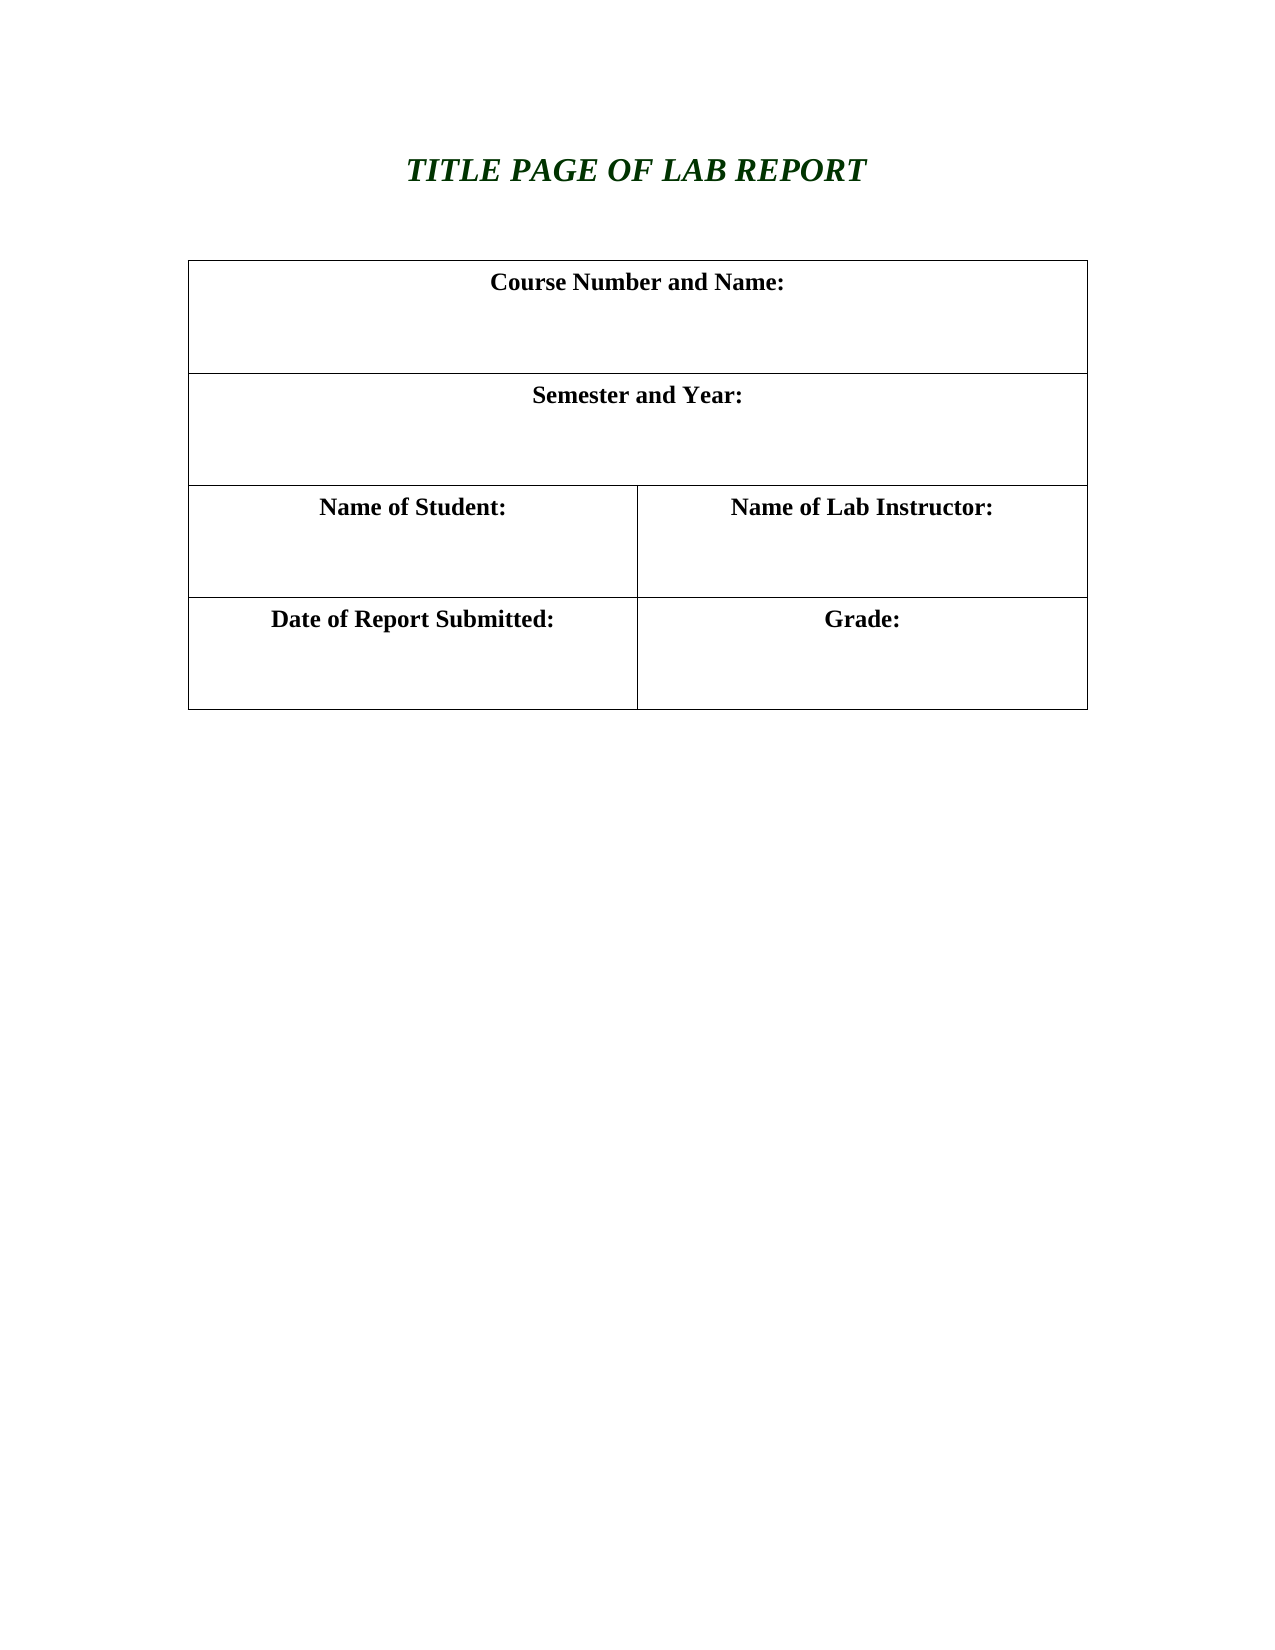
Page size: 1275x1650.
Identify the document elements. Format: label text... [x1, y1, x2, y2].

table_cell Semester and Year: [189, 374, 1087, 485]
table_cell Name of Student: [189, 486, 637, 597]
table_cell Date of Report Submitted: [189, 598, 637, 709]
table_cell Name of Lab Instructor: [638, 486, 1087, 597]
text TITLE PAGE OF LAB REPORT [187, 150, 1087, 188]
table_header Course Number and Name: [189, 261, 1087, 372]
table_cell Grade: [638, 598, 1087, 709]
